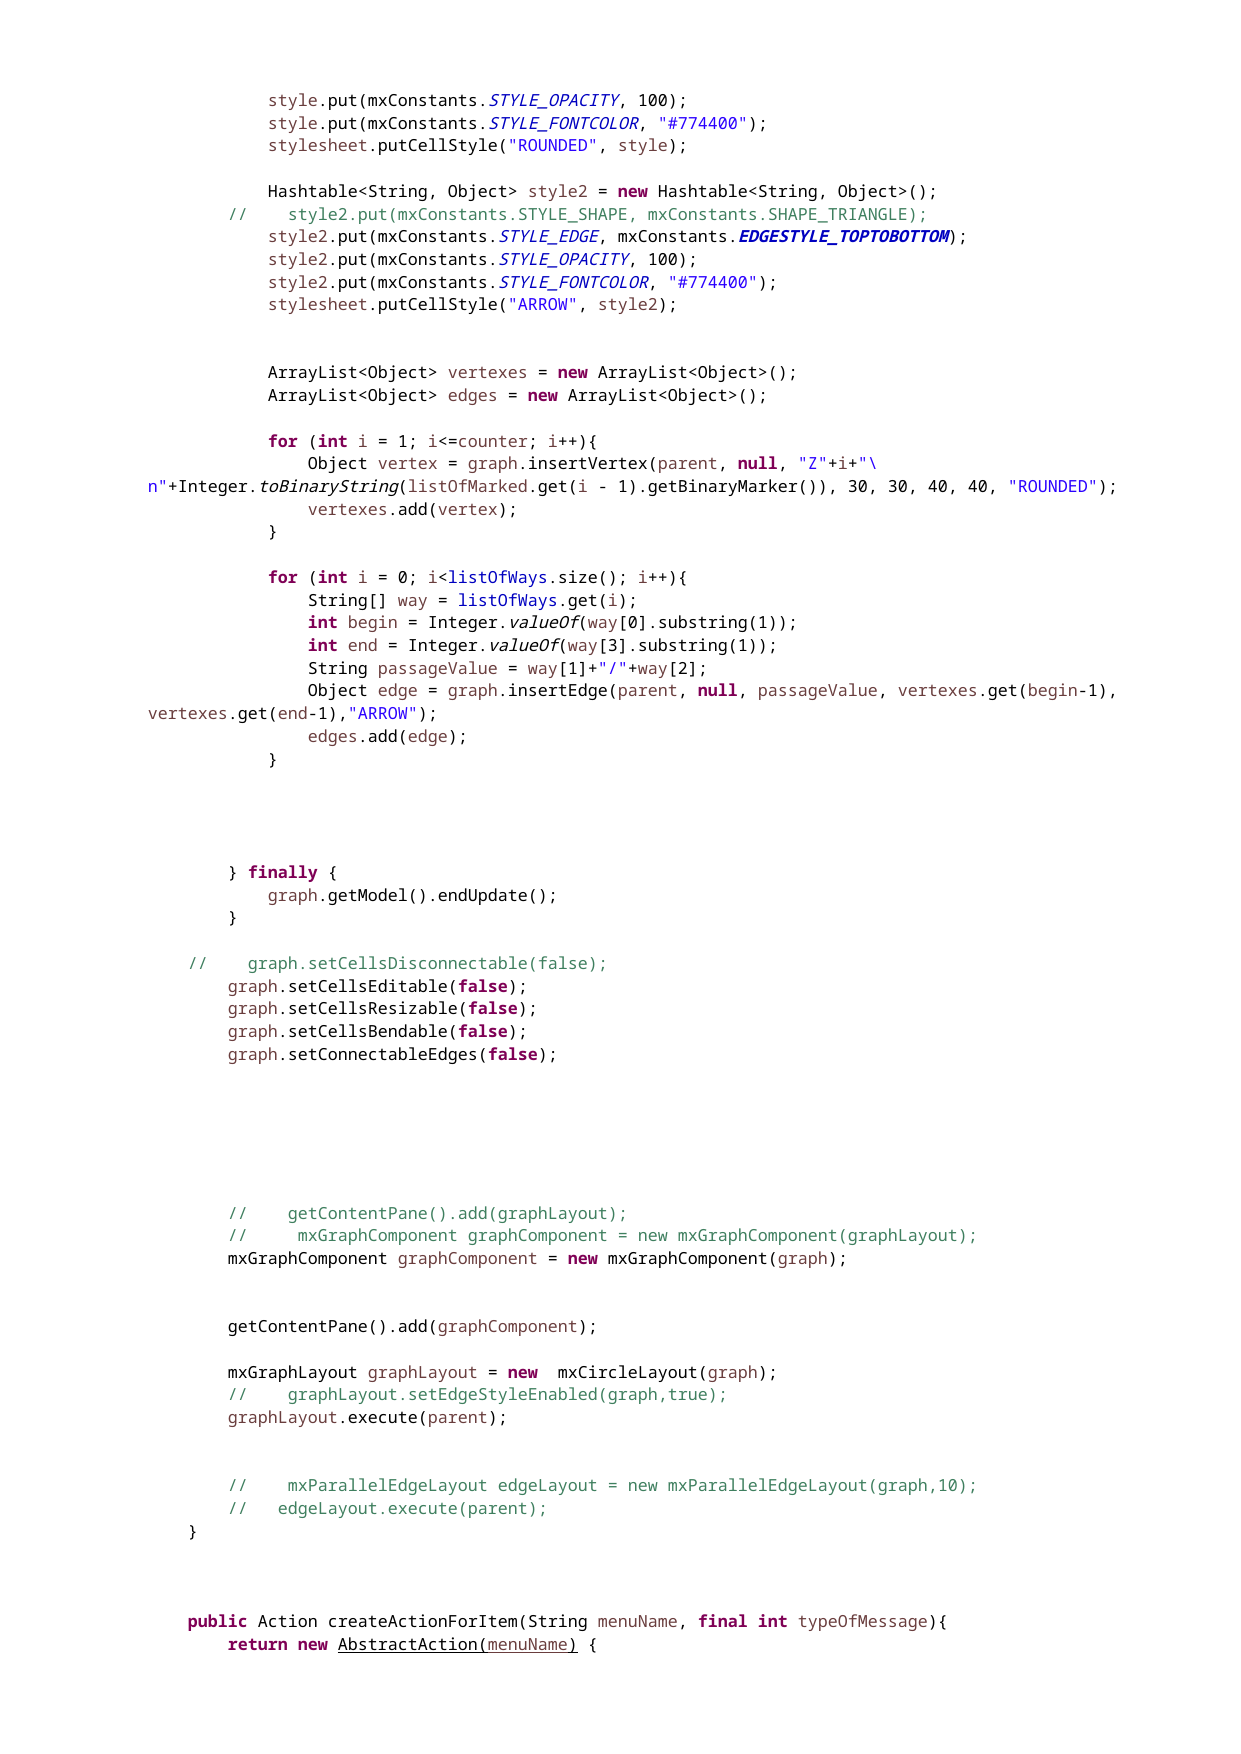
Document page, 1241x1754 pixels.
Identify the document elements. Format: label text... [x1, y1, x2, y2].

text graph.setCellsResizable(false); [148, 997, 1152, 1019]
text mxGraphComponent graphComponent = new mxGraphComponent(graph); [148, 1247, 1152, 1269]
text Object edge = graph.insertEdge(parent, null, passageValue, vertexes.get(begin-1), vertexes.get(end-1),"ARROW"); [148, 679, 1152, 724]
text // mxParallelEdgeLayout edgeLayout = new mxParallelEdgeLayout(graph,10); [148, 1474, 1152, 1496]
text // style2.put(mxConstants.STYLE_SHAPE, mxConstants.SHAPE_TRIANGLE); [148, 202, 1152, 225]
text style.put(mxConstants.STYLE_OPACITY, 100); [148, 88, 1152, 111]
text style.put(mxConstants.STYLE_FONTCOLOR, "#774400"); [148, 111, 1152, 134]
text // mxGraphComponent graphComponent = new mxGraphComponent(graphLayout); [148, 1224, 1152, 1247]
text } finally { [148, 861, 1152, 883]
text style2.put(mxConstants.STYLE_OPACITY, 100); [148, 247, 1152, 270]
text ArrayList<Object> vertexes = new ArrayList<Object>(); [148, 361, 1152, 384]
text } [148, 747, 1152, 770]
text Object vertex = graph.insertVertex(parent, null, "Z"+i+"\n"+Integer.toBinaryString(listOfMarked.get(i - 1).getBinaryMarker()), 30, 30, 40, 40, "ROUNDED"); [148, 452, 1152, 497]
text // getContentPane().add(graphLayout); [148, 1201, 1152, 1224]
text graphLayout.execute(parent); [148, 1406, 1152, 1428]
text } [148, 1519, 1152, 1542]
text mxGraphLayout graphLayout = new mxCircleLayout(graph); [148, 1360, 1152, 1383]
text stylesheet.putCellStyle("ROUNDED", style); [148, 134, 1152, 157]
text style2.put(mxConstants.STYLE_FONTCOLOR, "#774400"); [148, 270, 1152, 293]
text graph.getModel().endUpdate(); [148, 883, 1152, 906]
text style2.put(mxConstants.STYLE_EDGE, mxConstants.EDGESTYLE_TOPTOBOTTOM); [148, 225, 1152, 247]
text // graphLayout.setEdgeStyleEnabled(graph,true); [148, 1383, 1152, 1406]
text // edgeLayout.execute(parent); [148, 1496, 1152, 1519]
text } [148, 520, 1152, 543]
text graph.setCellsBendable(false); [148, 1019, 1152, 1042]
text getContentPane().add(graphComponent); [148, 1315, 1152, 1337]
text edges.add(edge); [148, 724, 1152, 747]
text graph.setCellsEditable(false); [148, 974, 1152, 997]
text ArrayList<Object> edges = new ArrayList<Object>(); [148, 384, 1152, 406]
text graph.setConnectableEdges(false); [148, 1042, 1152, 1065]
text for (int i = 1; i<=counter; i++){ [148, 429, 1152, 452]
text for (int i = 0; i<listOfWays.size(); i++){ [148, 565, 1152, 588]
text vertexes.add(vertex); [148, 497, 1152, 520]
text Hashtable<String, Object> style2 = new Hashtable<String, Object>(); [148, 179, 1152, 202]
text stylesheet.putCellStyle("ARROW", style2); [148, 293, 1152, 316]
text public Action createActionForItem(String menuName, final int typeOfMessage){ [148, 1610, 1152, 1633]
text } [148, 906, 1152, 929]
text String[] way = listOfWays.get(i); [148, 588, 1152, 611]
text int begin = Integer.valueOf(way[0].substring(1)); [148, 611, 1152, 633]
text // graph.setCellsDisconnectable(false); [148, 951, 1152, 974]
text String passageValue = way[1]+"/"+way[2]; [148, 656, 1152, 679]
text int end = Integer.valueOf(way[3].substring(1)); [148, 633, 1152, 656]
text return new AbstractAction(menuName) { [148, 1633, 1152, 1655]
